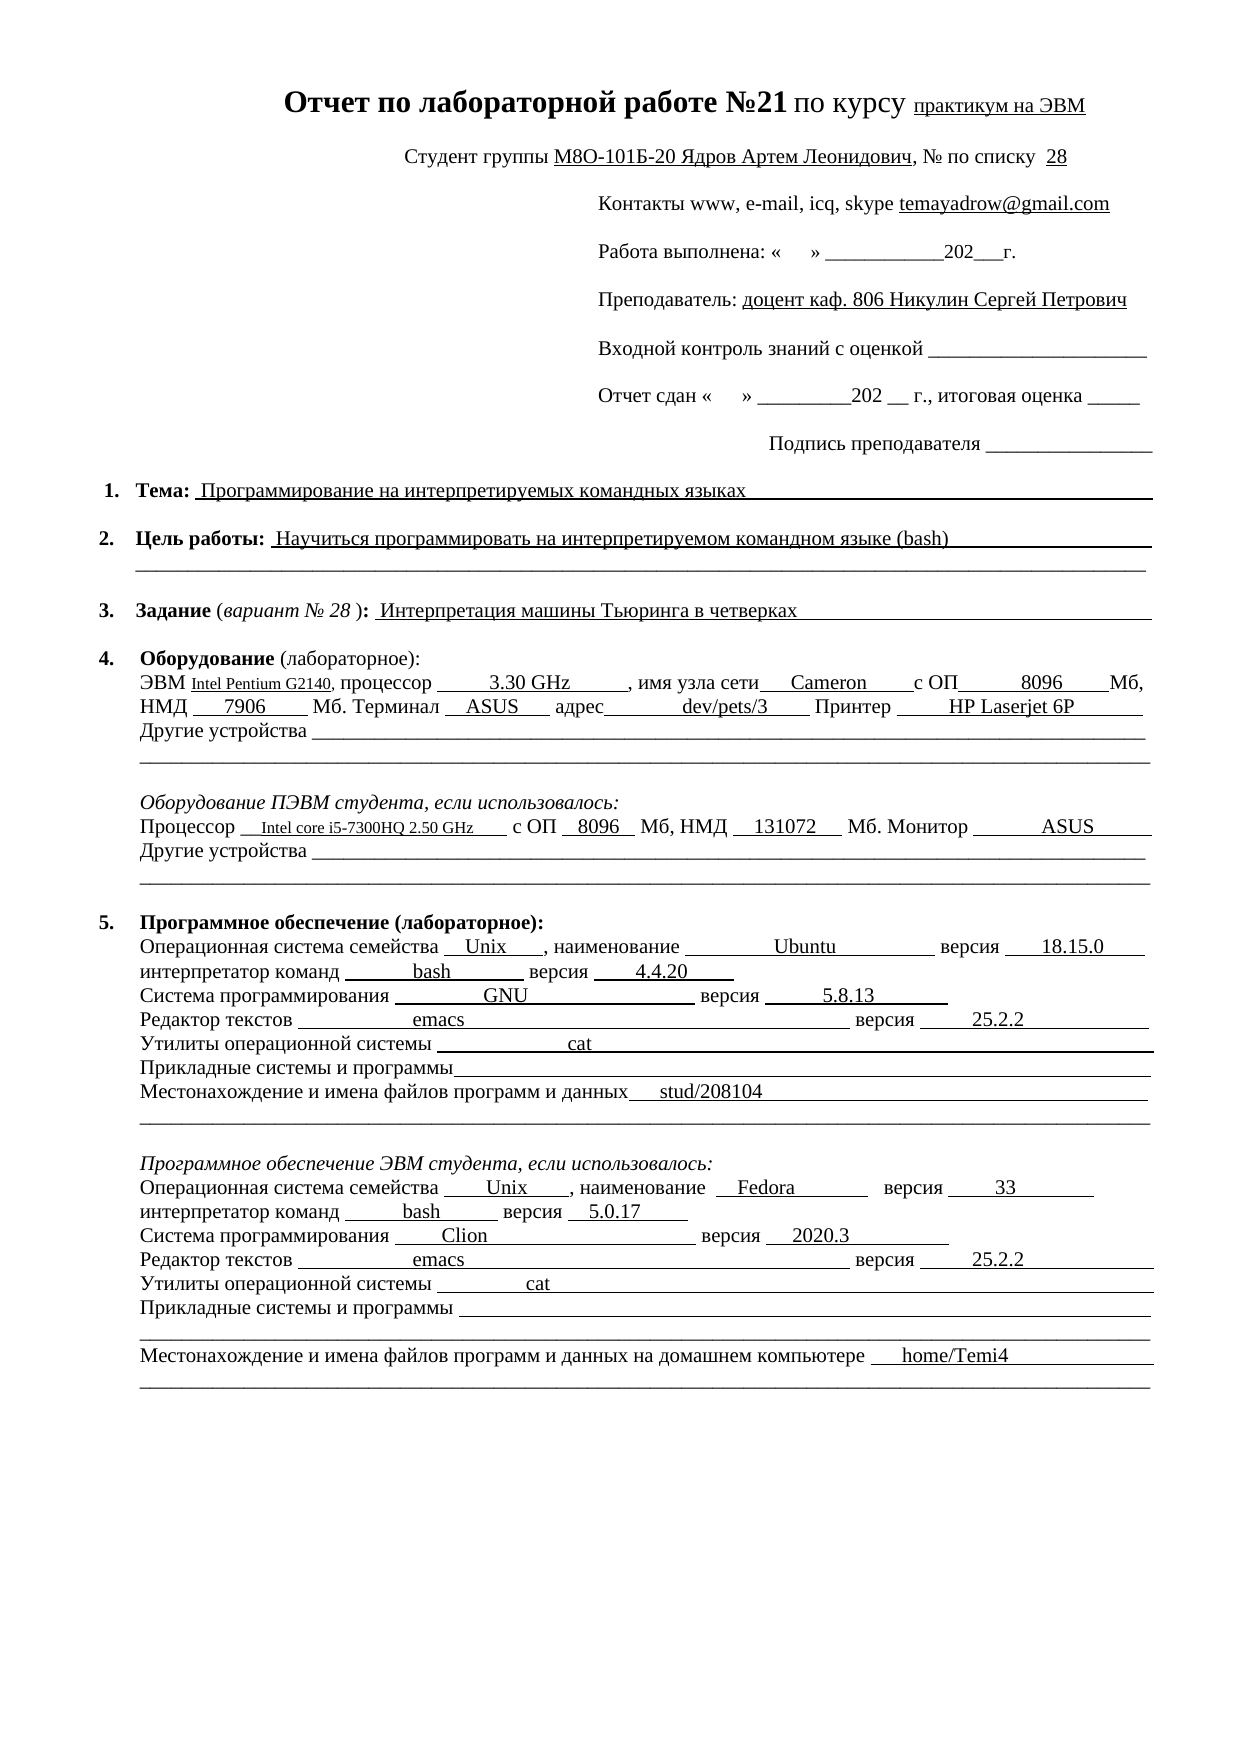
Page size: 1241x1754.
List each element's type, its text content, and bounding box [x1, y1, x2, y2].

text Утилиты операционной системы cat [139, 1031, 1156, 1055]
text Отчет сдан « » _________202 __ г., итоговая оценка _____ [598, 383, 1156, 407]
text интерпретатор команд bash версия 5.0.17 [139, 1199, 1156, 1223]
text Другие устройства ________________________________________________________________________________ [139, 838, 1156, 862]
text Местонахождение и имена файлов программ и данных stud/208104 [139, 1079, 1156, 1103]
text Программное обеспечение ЭВМ студента, если использовалось: [139, 1151, 1156, 1174]
text Операционная система семейства Unix , наименование Ubuntu версия 18.15.0 [139, 934, 1156, 958]
text Работа выполнена: « » ____________202___г. [598, 239, 1156, 263]
text Система программирования Clion версия 2020.3 [139, 1223, 1156, 1247]
text ЭВМ Intel Pentium G2140, процессор 3.30 GHz , имя узла сети Cameron с ОП 8096 Мб, НМД 7906 Мб. Терминал ASUS адрес dev/pets/3 Принтер HP Laserjet 6P [139, 670, 1156, 718]
list Цель работы: Научиться программировать на интерпретируемом командном языке (bash) [98, 526, 1156, 550]
text _________________________________________________________________________________________________ [139, 862, 1156, 887]
text интерпретатор команд bash версия 4.4.20 [139, 958, 1156, 983]
text _________________________________________________________________________________________________ [139, 742, 1156, 766]
text Прикладные системы и программы [139, 1055, 1156, 1079]
text Отчет по лабораторной работе №21 по курсу практикум на ЭВМ [283, 83, 1156, 119]
text Подпись преподавателя ________________ [769, 431, 1156, 455]
text Оборудование ПЭВМ студента, если использовалось: [139, 790, 1156, 814]
text Процессор __Intel core i5-7300HQ 2.50 GHz с ОП 8096 Мб, НМД 131072 Мб. Монитор ASUS [139, 814, 1156, 838]
text Местонахождение и имена файлов программ и данных на домашнем компьютере home/Temi4 [139, 1343, 1156, 1367]
text Входной контроль знаний с оценкой _____________________ [598, 336, 1156, 360]
text Контакты www, e-mail, icq, skype temayadrow@gmail.com [598, 191, 1156, 215]
list Программное обеспечение (лабораторное): [98, 910, 1156, 934]
text Система программирования GNU версия 5.8.13 [139, 983, 1156, 1007]
text Операционная система семейства Unix , наименование Fedora версия 33 [139, 1175, 1156, 1199]
list Оборудование (лабораторное): [98, 646, 1156, 670]
text Преподаватель: доцент каф. 806 Никулин Сергей Петрович [598, 287, 1156, 311]
text _________________________________________________________________________________________________ [139, 1319, 1156, 1343]
text Прикладные системы и программы [139, 1295, 1156, 1319]
list Тема: Программирование на интерпретируемых командных языках [104, 478, 1156, 502]
text _________________________________________________________________________________________________ [135, 550, 1156, 574]
text Редактор текстов emacs версия 25.2.2 Утилиты операционной системы cat [139, 1247, 1156, 1295]
list Задание (вариант № 28 ): Интерпретация машины Тьюринга в четверках [98, 598, 1156, 622]
text Студент группы М8О-101Б-20 Ядров Артем Леонидович, № по списку 28 [404, 144, 1156, 168]
text Другие устройства ________________________________________________________________________________ [139, 718, 1156, 742]
text _________________________________________________________________________________________________ [139, 1367, 1156, 1391]
text _________________________________________________________________________________________________ [139, 1103, 1156, 1127]
text Редактор текстов emacs версия 25.2.2 [139, 1007, 1156, 1031]
